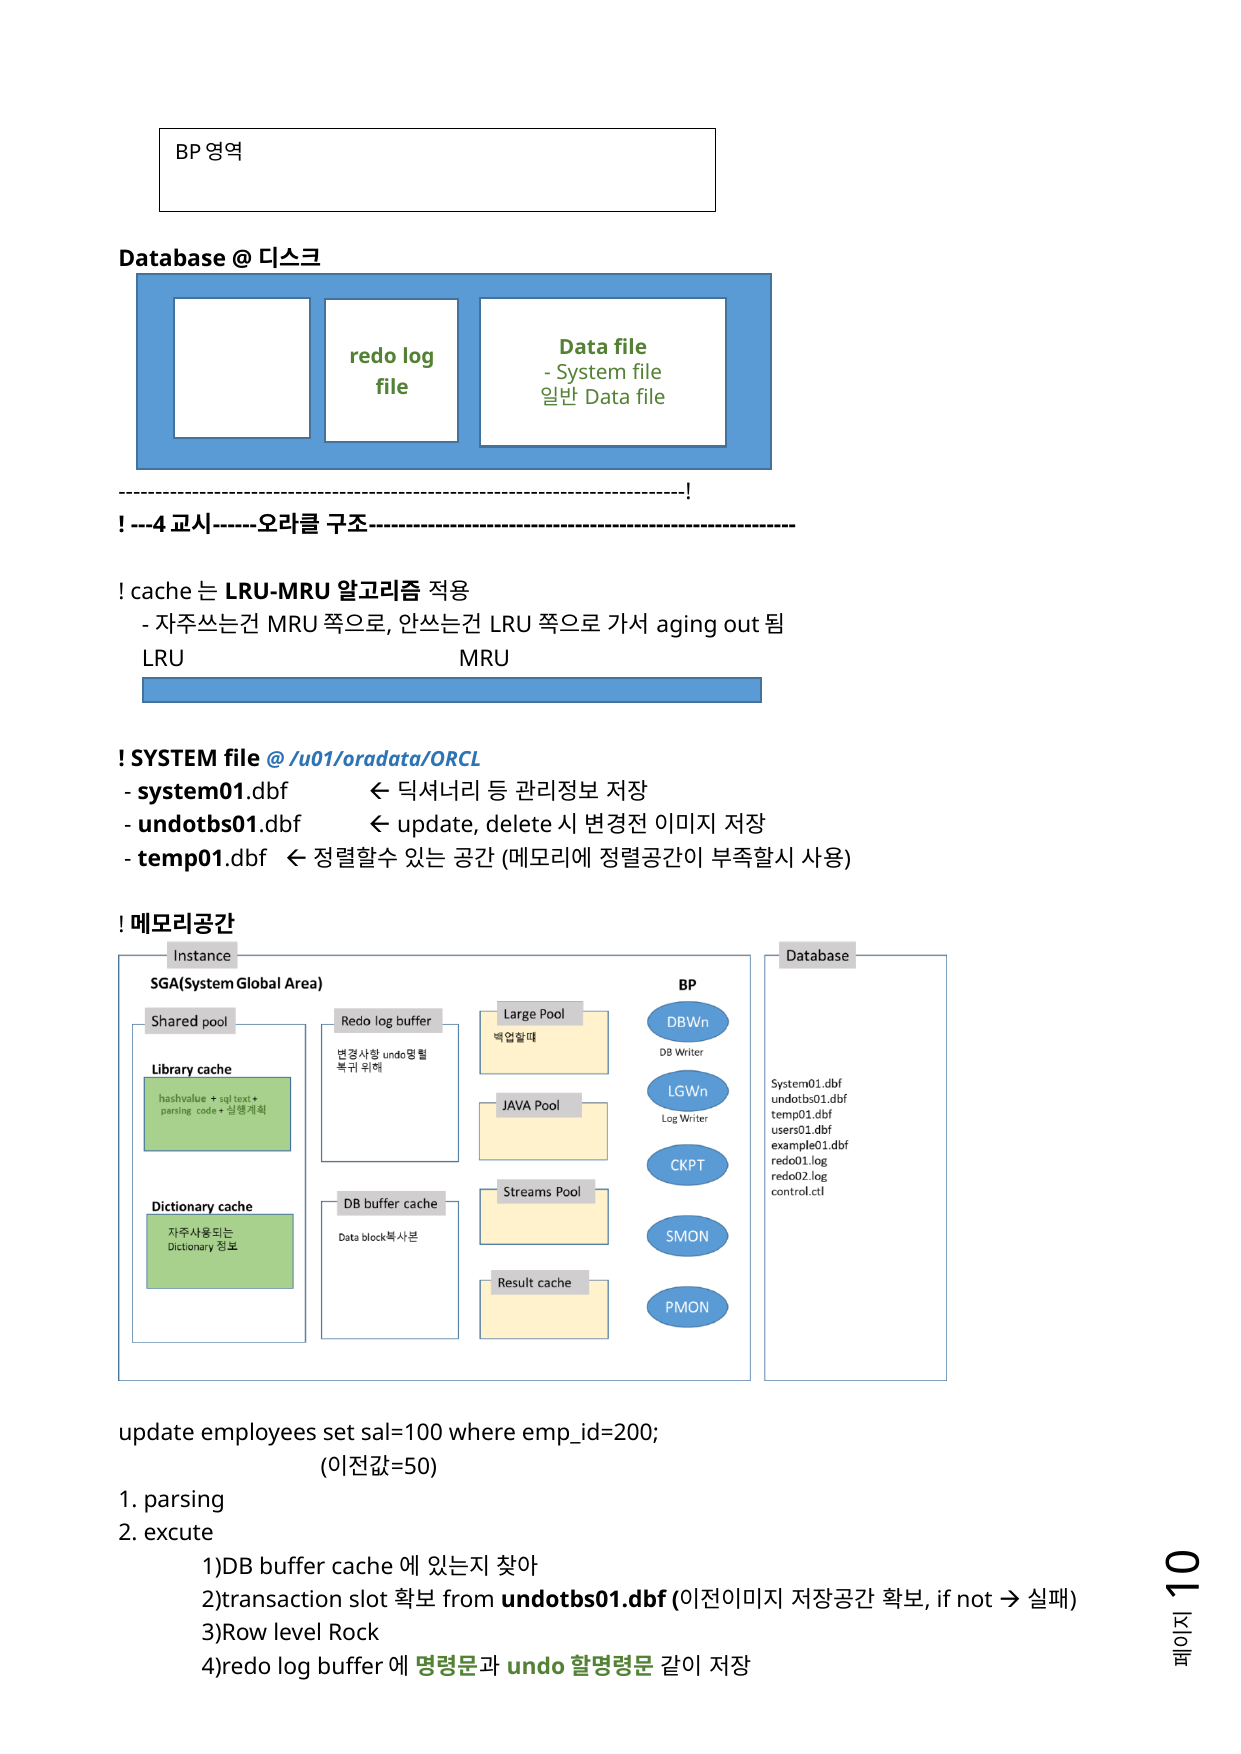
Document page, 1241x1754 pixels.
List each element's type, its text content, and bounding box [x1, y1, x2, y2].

text Database @ 디스크 [118, 239, 1122, 273]
text 2. excute [118, 1514, 1122, 1547]
text 1. parsing [118, 1481, 1122, 1514]
text LRU MRU [118, 639, 1122, 673]
text 1)DB buffer cache 에 있는지 찾아 [118, 1547, 1122, 1581]
text update employees set sal=100 where emp_id=200; [118, 1414, 1122, 1447]
text ! ---4교시------오라클 구조---------------------------------------------------------- [118, 506, 1122, 539]
text (이전값=50) [118, 1447, 1122, 1481]
text ! 메모리공간 [118, 906, 1122, 939]
text ! SYSTEM file @ /u01/oradata/ORCL [118, 739, 1122, 773]
text - temp01.dbf 정렬할수 있는 공간 (메모리에 정렬공간이 부족할시 사용) [118, 839, 1122, 873]
text - system01.dbf 딕셔너리 등 관리정보 저장 [118, 773, 1122, 806]
text 4)redo log buffer에 명령문과 undo할명령문 같이 저장 [118, 1647, 1122, 1681]
text - 자주쓰는건 MRU쪽으로, 안쓰는건 LRU 쪽으로 가서 aging out됨 [118, 606, 1122, 639]
text -----------------------------------------------------------------------------! [118, 473, 1122, 506]
picture [118, 939, 947, 1381]
text 3)Row level Rock [118, 1614, 1122, 1647]
text - undotbs01.dbf update, delete시 변경전 이미지 저장 [118, 806, 1122, 839]
text 2)transaction slot 확보 from undotbs01.dbf (이전이미지 저장공간 확보, if not 실패) [118, 1581, 1122, 1614]
text ! cache는 LRU-MRU 알고리즘 적용 [118, 573, 1122, 606]
